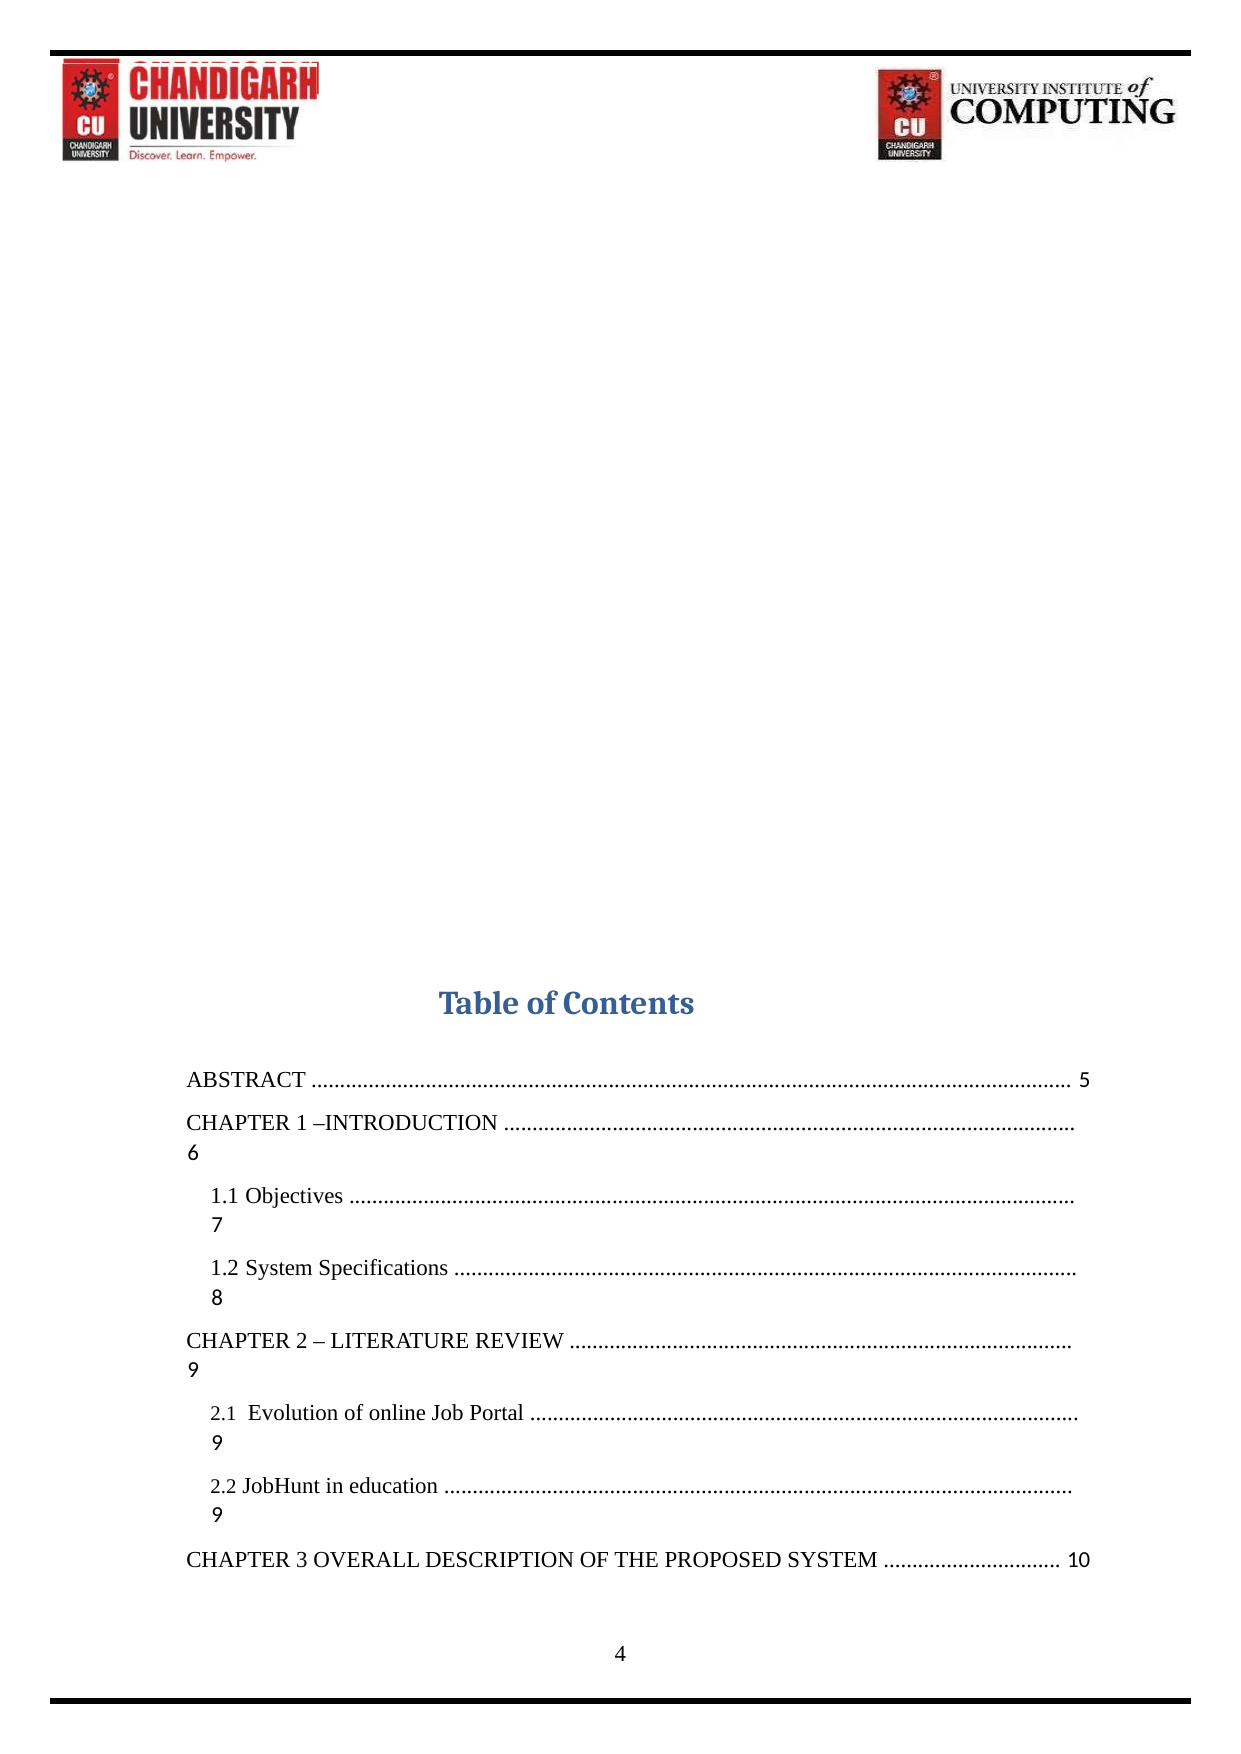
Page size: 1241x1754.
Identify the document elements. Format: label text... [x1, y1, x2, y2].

text CHAPTER 2 – LITERATURE REVIEW ........................................................................................ 9 [186, 1327, 1091, 1383]
text 1.1 Objectives ............................................................................................................................... 7 [210, 1182, 1091, 1238]
text 2.2 JobHunt in education .............................................................................................................. 9 [210, 1472, 1091, 1529]
text 1.2 System Specifications ............................................................................................................. 8 [210, 1254, 1091, 1311]
text CHAPTER 3 OVERALL DESCRIPTION OF THE PROPOSED SYSTEM ............................... 10 [186, 1545, 1091, 1573]
text CHAPTER 1 –INTRODUCTION .................................................................................................... 6 [186, 1109, 1091, 1166]
text ABSTRACT ..................................................................................................................................... 5 [186, 1065, 1091, 1093]
text 2.1 Evolution of online Job Portal ................................................................................................ 9 [210, 1399, 1091, 1456]
subtitle Table of Contents [186, 984, 1091, 1023]
picture [875, 67, 1178, 162]
picture [62, 58, 319, 162]
